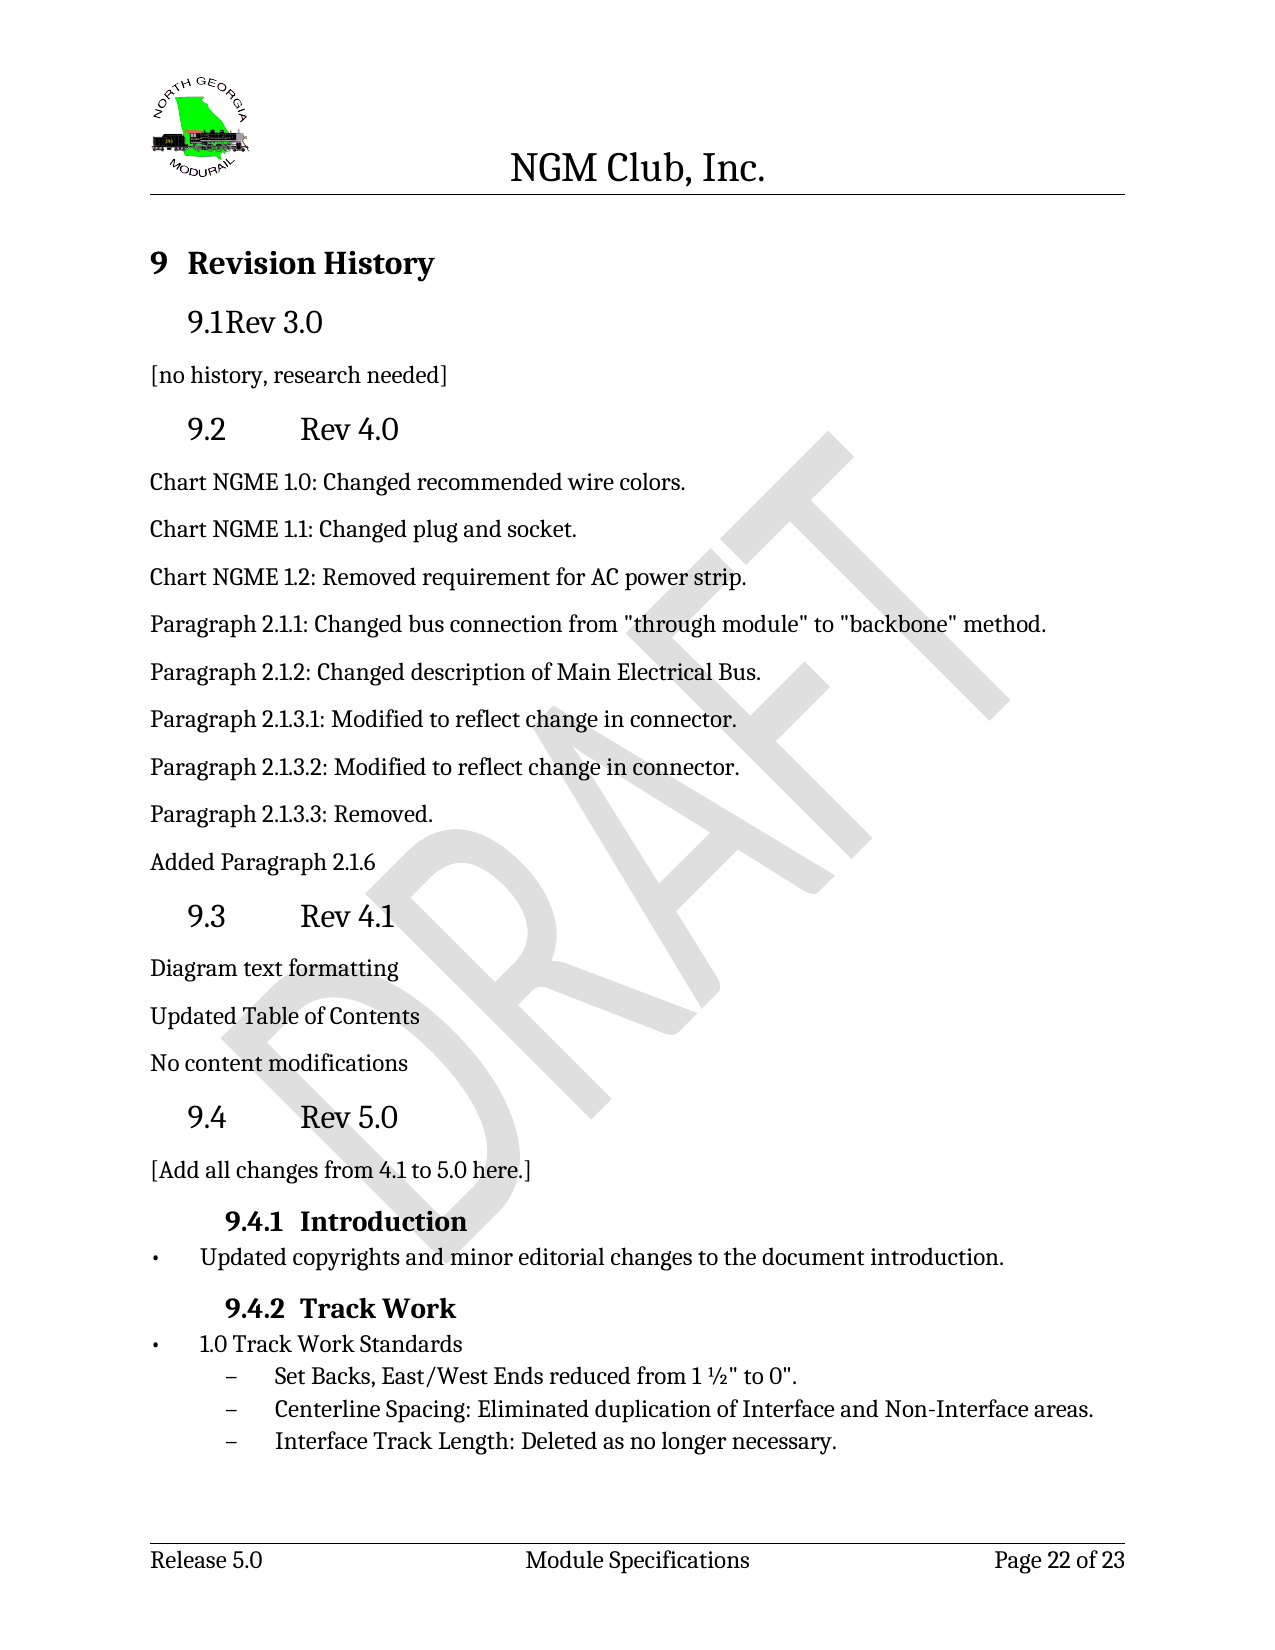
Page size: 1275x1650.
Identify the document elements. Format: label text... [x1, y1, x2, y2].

text Paragraph 2.1.3.2: Modified to reflect change in connector. [150, 753, 1125, 781]
text [no history, research needed] [150, 361, 1125, 390]
list Centerline Spacing: Eliminated duplication of Interface and Non-Interface areas. [225, 1395, 1125, 1423]
subtitle Track Work [225, 1292, 1125, 1326]
text Paragraph 2.1.3.3: Removed. [150, 800, 1125, 829]
text Chart NGME 1.0: Changed recommended wire colors. [150, 468, 1125, 496]
text No content modifications [150, 1049, 1125, 1078]
text Paragraph 2.1.2: Changed description of Main Electrical Bus. [150, 658, 1125, 686]
subtitle Revision History [150, 245, 1125, 283]
subtitle Rev 3.0 [187, 304, 1125, 342]
text Paragraph 2.1.3.1: Modified to reflect change in connector. [150, 705, 1125, 734]
text Chart NGME 1.1: Changed plug and socket. [150, 515, 1125, 544]
list Set Backs, East/West Ends reduced from 1 ½" to 0". [225, 1362, 1125, 1391]
text Diagram text formatting [150, 954, 1125, 983]
subtitle Introduction [225, 1206, 1125, 1239]
list Interface Track Length: Deleted as no longer necessary. [225, 1427, 1125, 1456]
text [Add all changes from 4.1 to 5.0 here.] [150, 1156, 1125, 1185]
text Updated Table of Contents [150, 1002, 1125, 1031]
list 1.0 Track Work Standards [150, 1330, 1125, 1358]
text Paragraph 2.1.1: Changed bus connection from "through module" to "backbone" method. [150, 610, 1125, 639]
text Chart NGME 1.2: Removed requirement for AC power strip. [150, 563, 1125, 591]
picture [150, 75, 251, 182]
subtitle Rev 4.1 [187, 897, 1125, 936]
list Updated copyrights and minor editorial changes to the document introduction. [150, 1243, 1125, 1272]
text Added Paragraph 2.1.6 [150, 848, 1125, 876]
subtitle Rev 4.0 [187, 411, 1125, 449]
subtitle Rev 5.0 [187, 1099, 1125, 1137]
